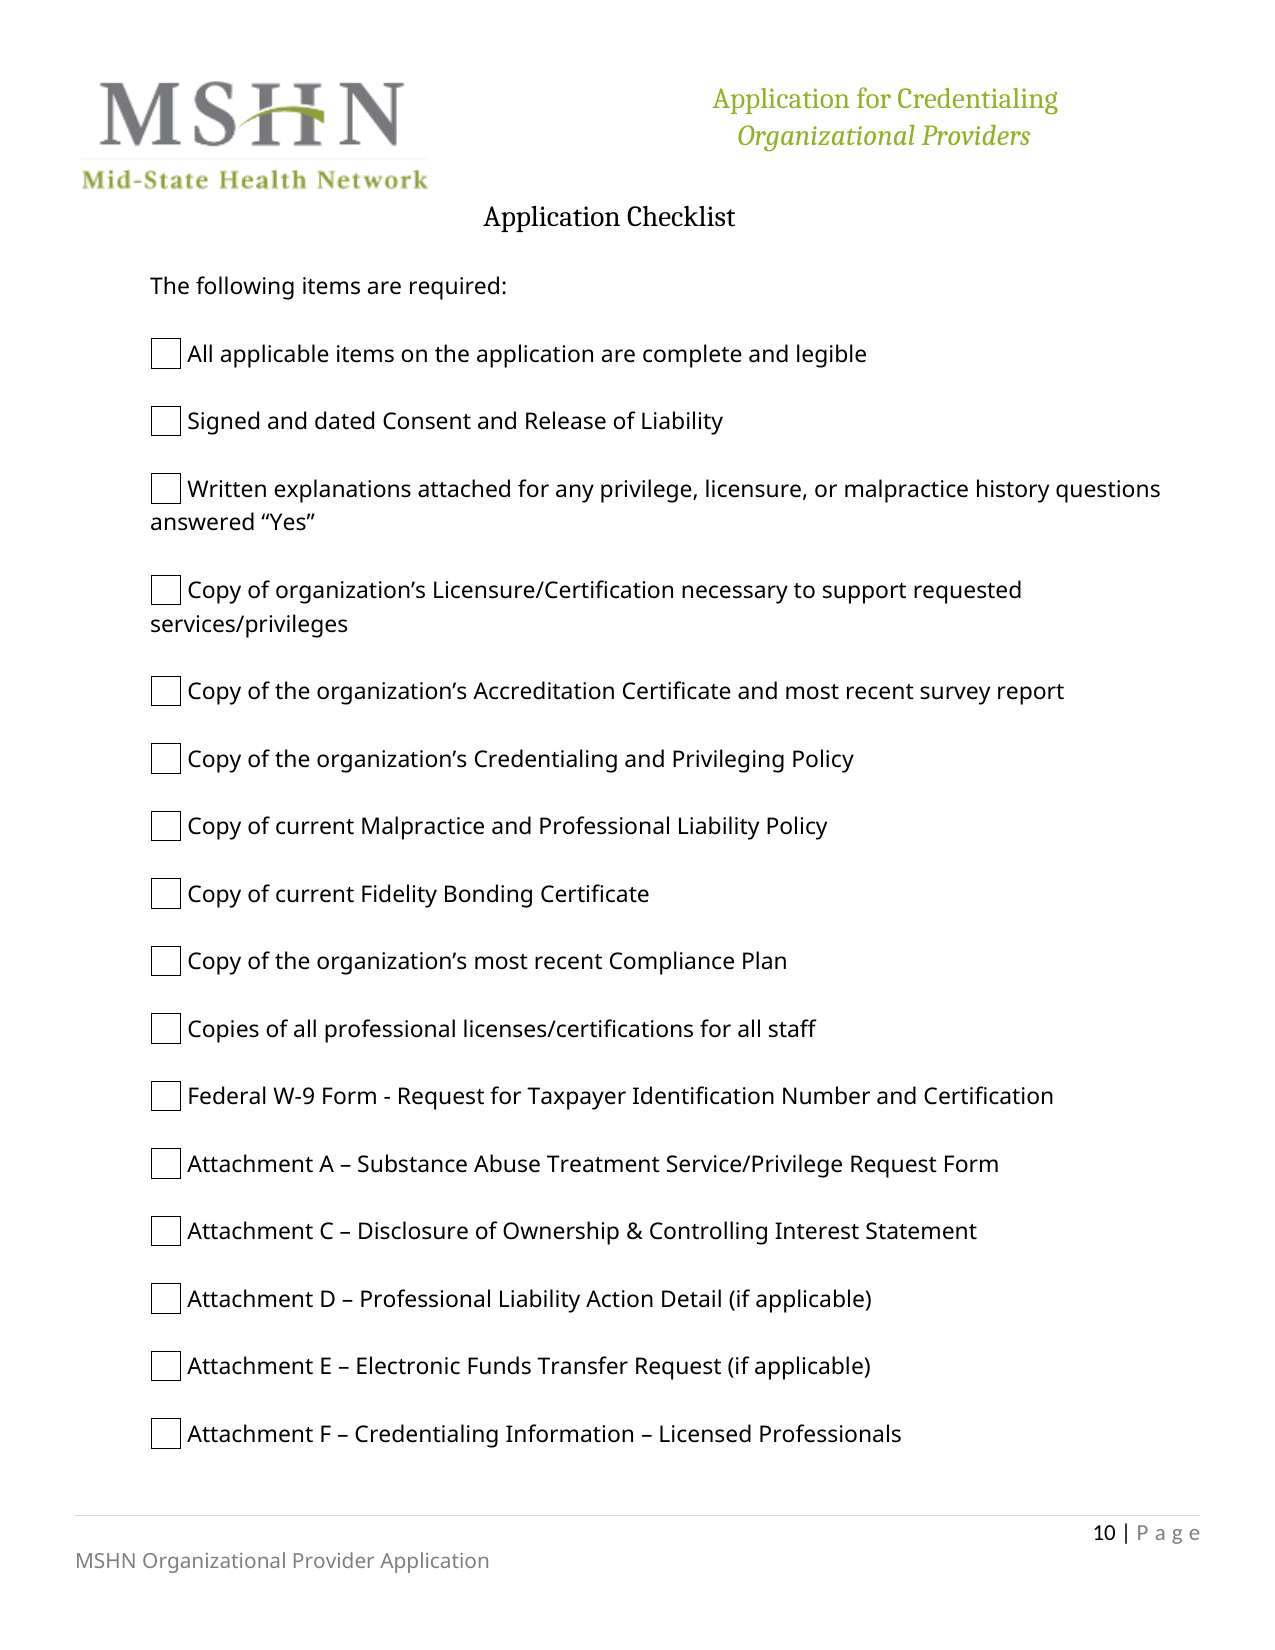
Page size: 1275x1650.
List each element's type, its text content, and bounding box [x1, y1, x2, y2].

text Copy of the organization’s Accreditation Certificate and most recent survey report [150, 675, 1200, 706]
text Copy of the organization’s most recent Compliance Plan [150, 945, 1200, 976]
text Copy of current Fidelity Bonding Certificate [150, 877, 1237, 909]
text All applicable items on the application are complete and legible [150, 337, 1200, 369]
text Attachment E – Electronic Funds Transfer Request (if applicable) [150, 1350, 1200, 1381]
text Attachment A – Substance Abuse Treatment Service/Privilege Request Form [150, 1147, 1200, 1179]
text Copy of organization’s Licensure/Certification necessary to support requested services/privileges [150, 574, 1200, 639]
text Application Checklist [19, 200, 1200, 234]
text Copy of current Malpractice and Professional Liability Policy [150, 810, 1200, 841]
text Federal W-9 Form - Request for Taxpayer Identification Number and Certification [150, 1080, 1200, 1111]
text Written explanations attached for any privilege, licensure, or malpractice history questions answered “Yes” [150, 472, 1256, 537]
text Attachment C – Disclosure of Ownership & Controlling Interest Statement [150, 1215, 1200, 1246]
text Attachment D – Professional Liability Action Detail (if applicable) [150, 1282, 1200, 1314]
text Copies of all professional licenses/certifications for all staff [150, 1012, 1200, 1044]
text Copy of the organization’s Credentialing and Privileging Policy [150, 742, 1200, 774]
picture [75, 74, 438, 200]
text Attachment F – Credentialing Information – Licensed Professionals [150, 1417, 1200, 1449]
text The following items are required: [150, 270, 1200, 301]
text Signed and dated Consent and Release of Liability [150, 405, 1200, 436]
